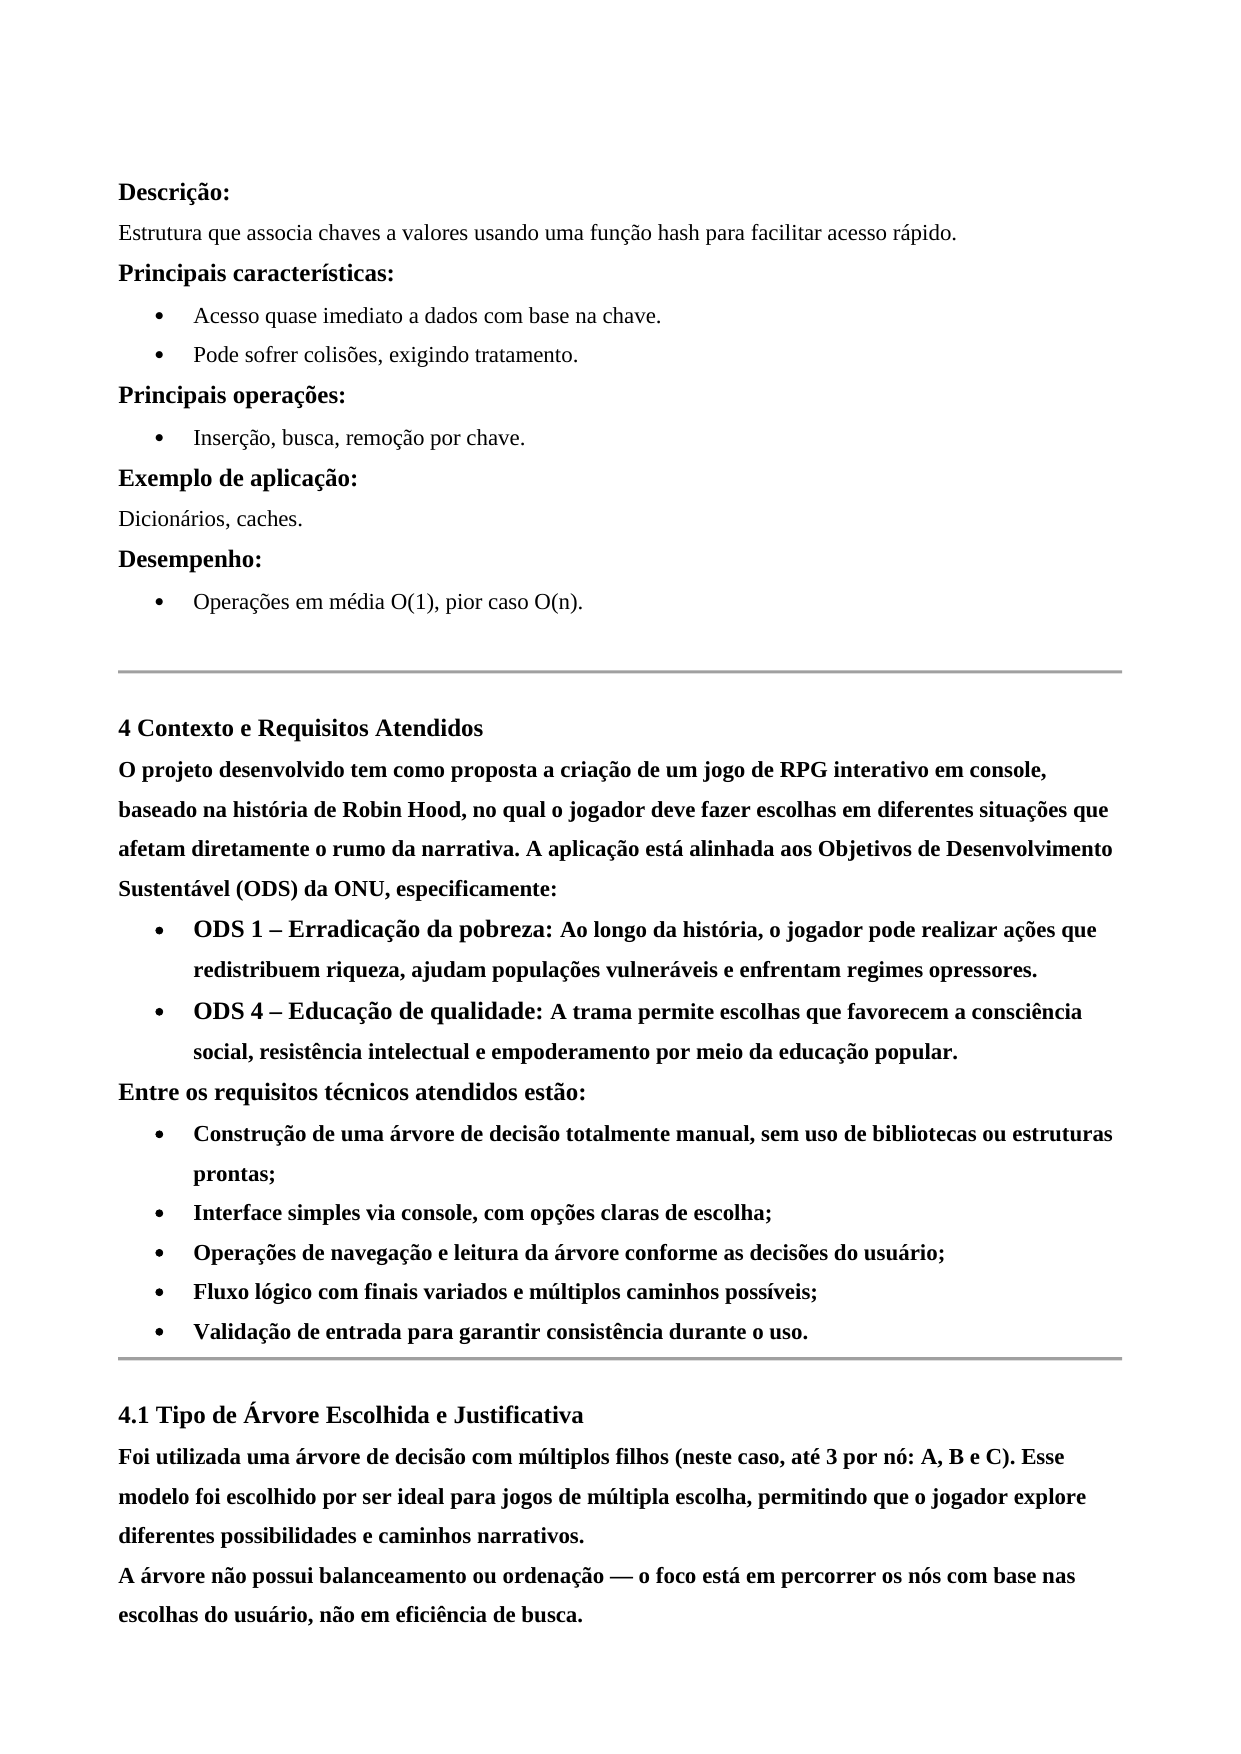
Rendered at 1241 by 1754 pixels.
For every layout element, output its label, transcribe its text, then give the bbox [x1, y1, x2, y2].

list ODS 1 – Erradicação da pobreza: Ao longo da história, o jogador pode realizar ações que redistribuem riqueza, ajudam populações vulneráveis e enfrentam regimes opressores. [156, 914, 1122, 983]
text A árvore não possui balanceamento ou ordenação — o foco está em percorrer os nós com base nas escolhas do usuário, não em eficiência de busca. [118, 1562, 1122, 1628]
text Principais operações: [118, 381, 1122, 409]
list Validação de entrada para garantir consistência durante o uso. [156, 1318, 1122, 1344]
text Desempenho: [118, 544, 1122, 573]
list Acesso quase imediato a dados com base na chave. [156, 302, 1122, 328]
list Fluxo lógico com finais variados e múltiplos caminhos possíveis; [156, 1278, 1122, 1304]
text Principais características: [118, 258, 1122, 287]
list Operações de navegação e leitura da árvore conforme as decisões do usuário; [156, 1239, 1122, 1265]
text Exemplo de aplicação: Dicionários, caches. [118, 463, 1122, 531]
text Entre os requisitos técnicos atendidos estão: [118, 1077, 1122, 1106]
list Interface simples via console, com opções claras de escolha; [156, 1199, 1122, 1226]
text 4.1 Tipo de Árvore Escolhida e Justificativa [118, 1400, 1122, 1429]
text Foi utilizada uma árvore de decisão com múltiplos filhos (neste caso, até 3 por nó: A, B e C). Esse modelo foi escolhido por ser ideal para jogos de múltipla escolha, permitindo que o jogador explore diferentes possibilidades e caminhos narrativos. [118, 1443, 1122, 1549]
list Operações em média O(1), pior caso O(n). [156, 588, 1122, 614]
text 4 Contexto e Requisitos Atendidos [118, 713, 1122, 742]
text O projeto desenvolvido tem como proposta a criação de um jogo de RPG interativo em console, baseado na história de Robin Hood, no qual o jogador deve fazer escolhas em diferentes situações que afetam diretamente o rumo da narrativa. A aplicação está alinhada aos Objetivos de Desenvolvimento Sustentável (ODS) da ONU, especificamente: [118, 757, 1122, 901]
text Descrição: Estrutura que associa chaves a valores usando uma função hash para facilitar acesso rápido. [118, 177, 1122, 245]
list Pode sofrer colisões, exigindo tratamento. [156, 341, 1122, 367]
list Inserção, busca, remoção por chave. [156, 424, 1122, 450]
list ODS 4 – Educação de qualidade: A trama permite escolhas que favorecem a consciência social, resistência intelectual e empoderamento por meio da educação popular. [156, 996, 1122, 1064]
list Construção de uma árvore de decisão totalmente manual, sem uso de bibliotecas ou estruturas prontas; [156, 1120, 1122, 1186]
